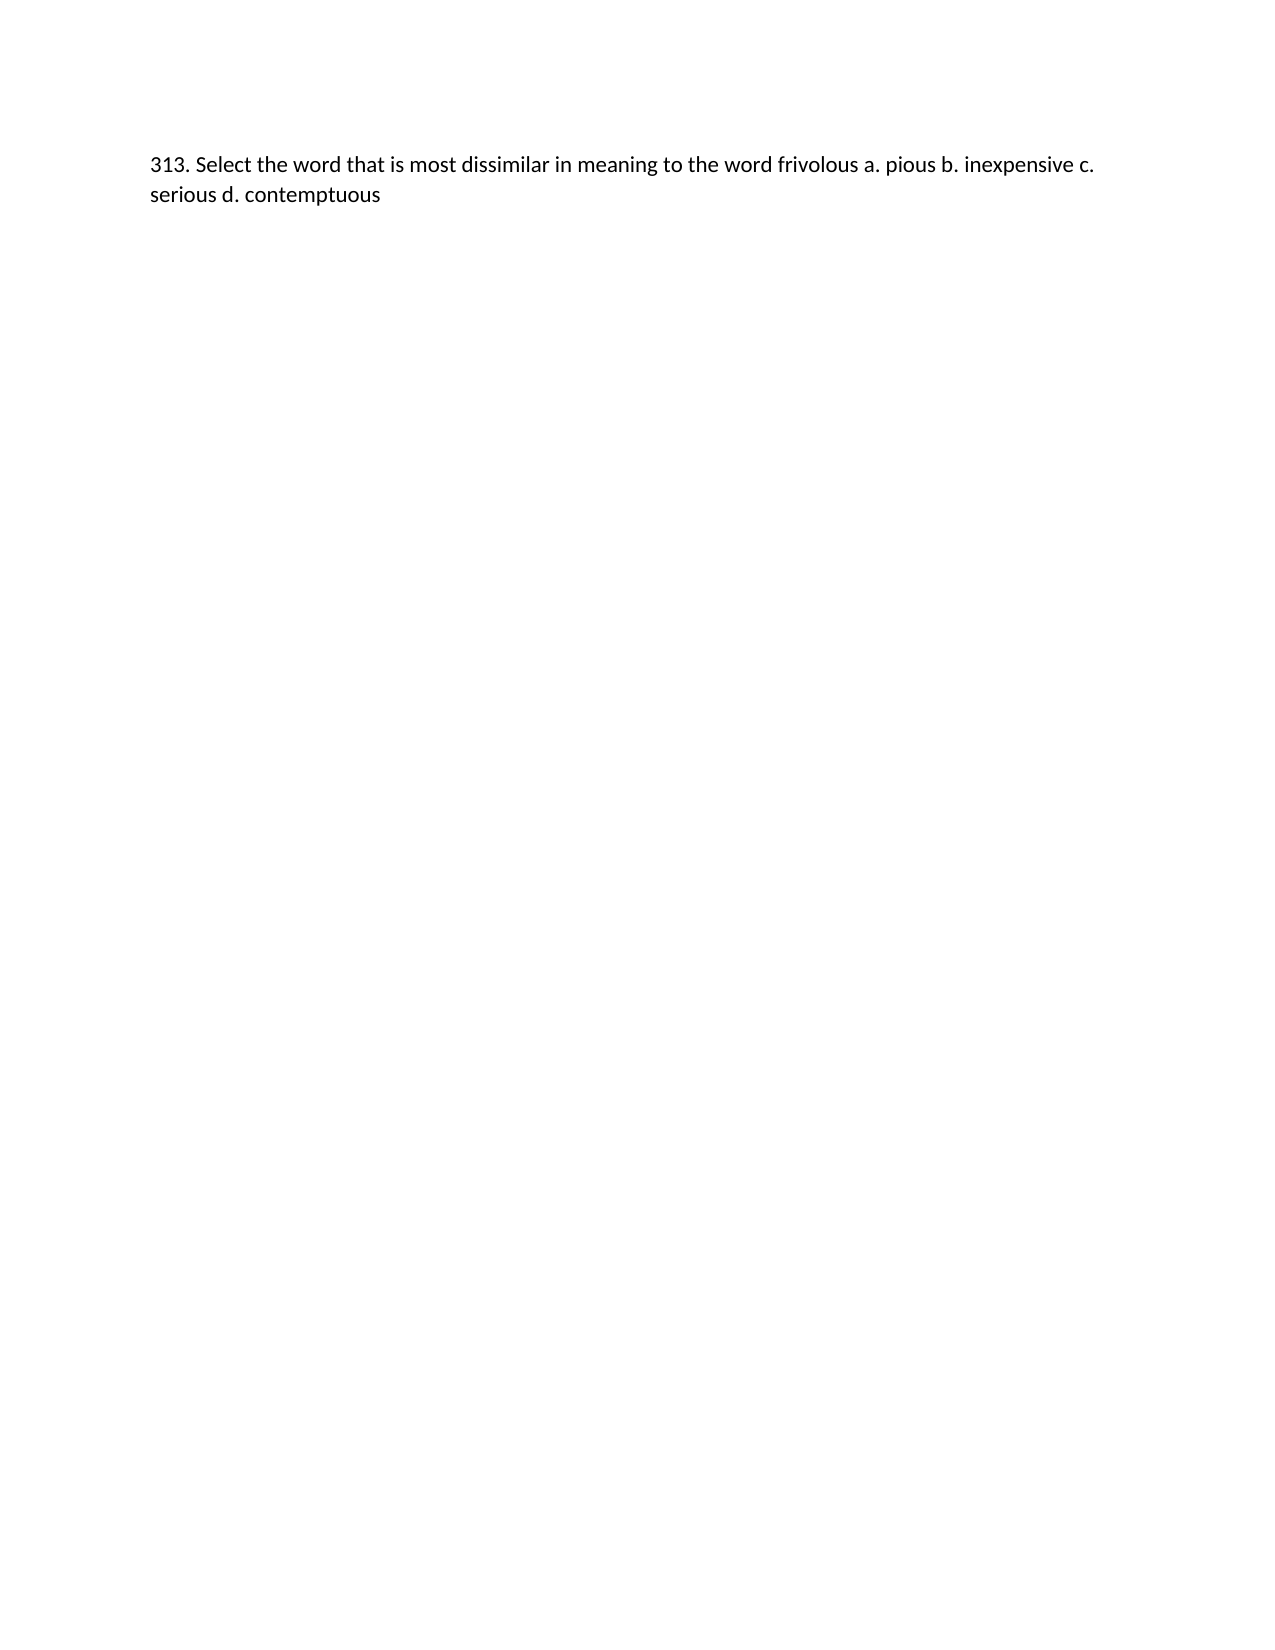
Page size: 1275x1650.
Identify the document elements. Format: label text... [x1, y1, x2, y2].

text 313. Select the word that is most dissimilar in meaning to the word frivolous a. pious b. inexpensive c. serious d. contemptuous [150, 150, 1125, 208]
